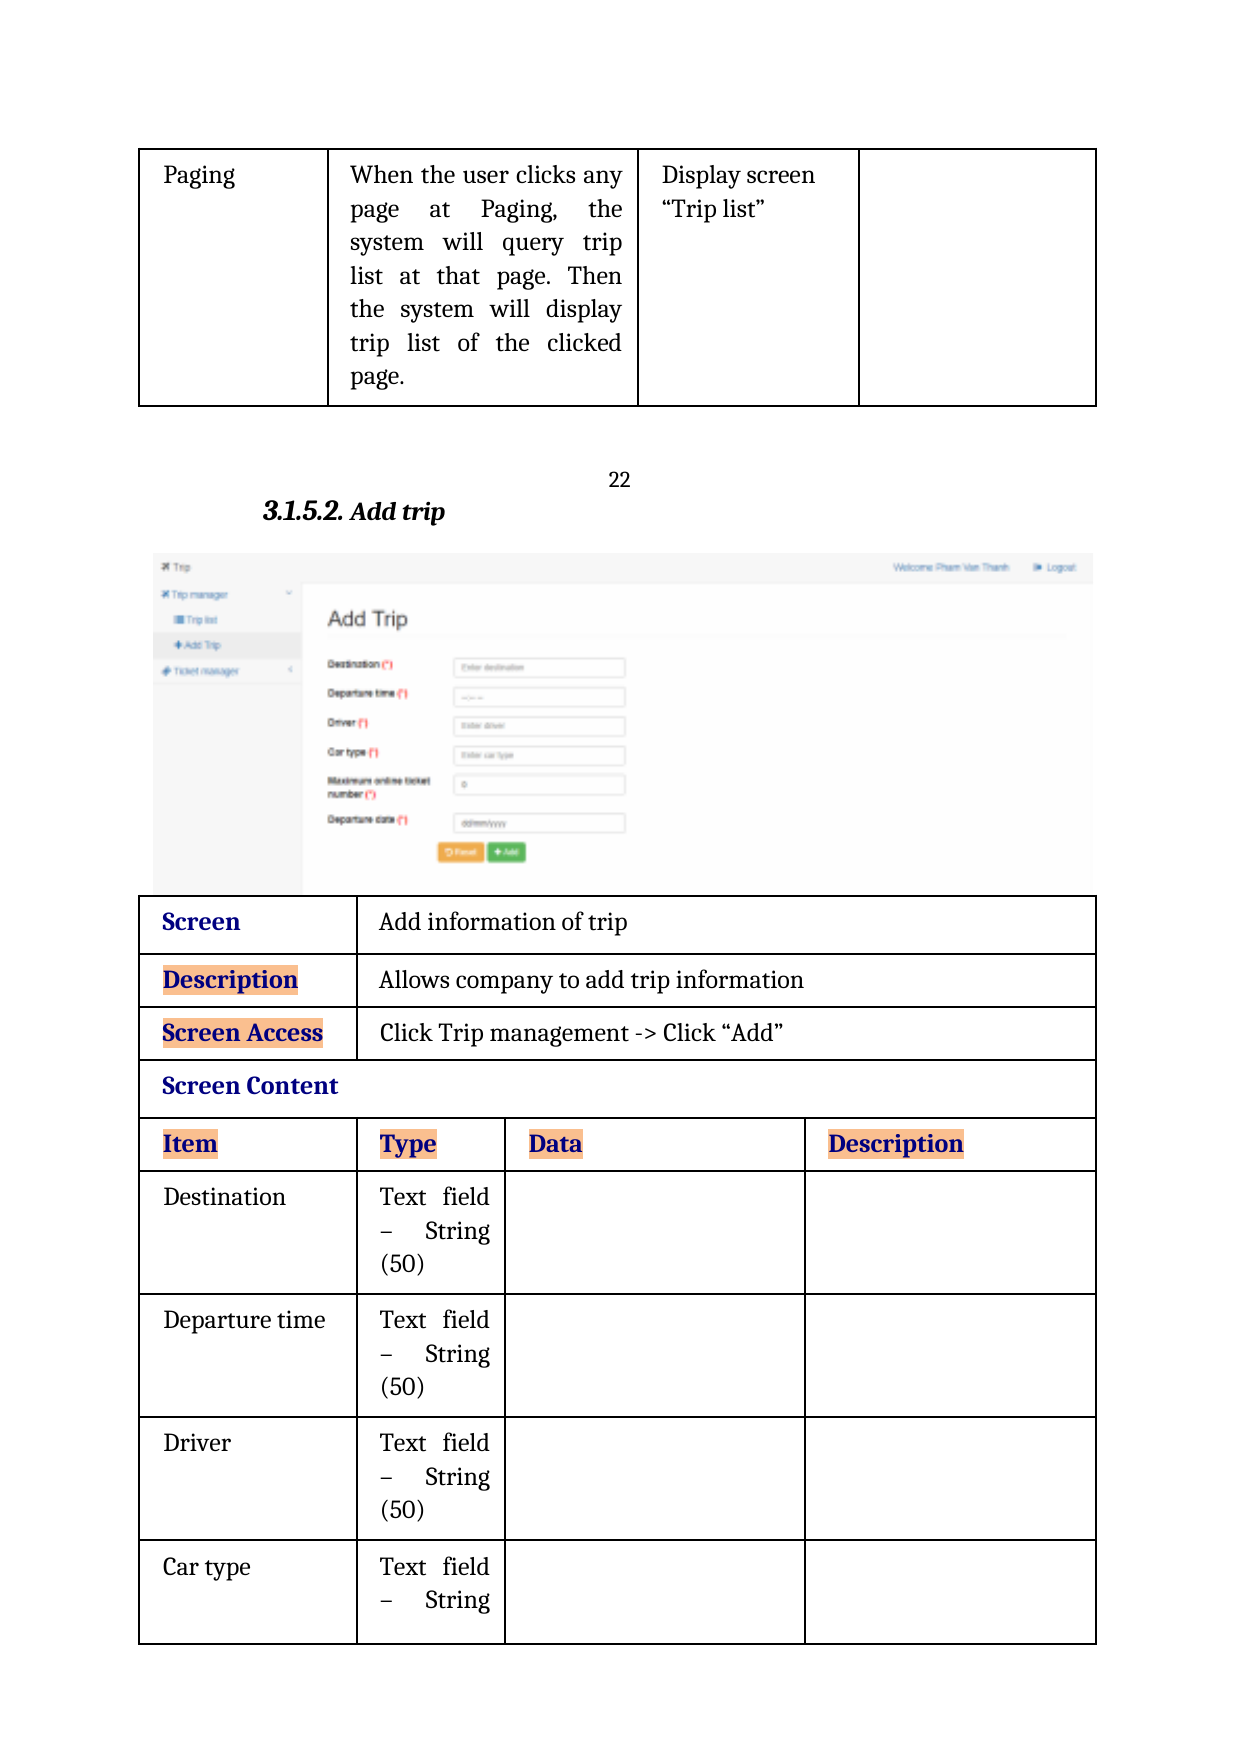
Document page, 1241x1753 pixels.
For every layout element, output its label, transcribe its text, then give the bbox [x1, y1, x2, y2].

table_cell Allows company to add trip information [358, 955, 1095, 1006]
table_cell Data [506, 1119, 804, 1170]
table_header Screen [140, 897, 356, 953]
table_cell [806, 1172, 1095, 1293]
table_cell Description [140, 955, 356, 1006]
table_cell Text field – String (50) [358, 1418, 504, 1539]
table_cell Car type [140, 1541, 356, 1643]
picture [153, 553, 1094, 895]
table_cell [506, 1418, 804, 1539]
table_cell Item [140, 1119, 356, 1170]
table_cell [358, 1541, 504, 1643]
table_cell Departure time [140, 1295, 356, 1416]
table_cell [506, 1541, 804, 1643]
table_cell [806, 1541, 1095, 1643]
table_cell Driver [140, 1418, 356, 1539]
text 3.1.5.2. Add trip [263, 494, 1173, 527]
table_cell When the user clicks any page at Paging, the system will query trip list at that page. Then the system will display trip list of the clicked page. [329, 150, 637, 405]
table_cell Destination [140, 1172, 356, 1293]
table_cell Click Trip management -> Click “Add” [358, 1008, 1095, 1058]
table_cell Description [806, 1119, 1095, 1170]
table_cell Text field – String (50) [358, 1172, 504, 1293]
table_cell [806, 1418, 1095, 1539]
table_cell Screen Content [140, 1061, 1095, 1117]
table_cell [506, 1295, 804, 1416]
table_cell Paging [140, 150, 327, 405]
table_header Add information of trip [358, 897, 1095, 953]
table_cell Display screen “Trip list” [639, 150, 858, 405]
text 22 [609, 467, 1173, 494]
table_cell Screen Access [140, 1008, 356, 1058]
table_cell [806, 1295, 1095, 1416]
table_cell Text field – String (50) [358, 1295, 504, 1416]
table_cell Type [358, 1119, 504, 1170]
table_cell [506, 1172, 804, 1293]
table_cell [860, 150, 1095, 405]
